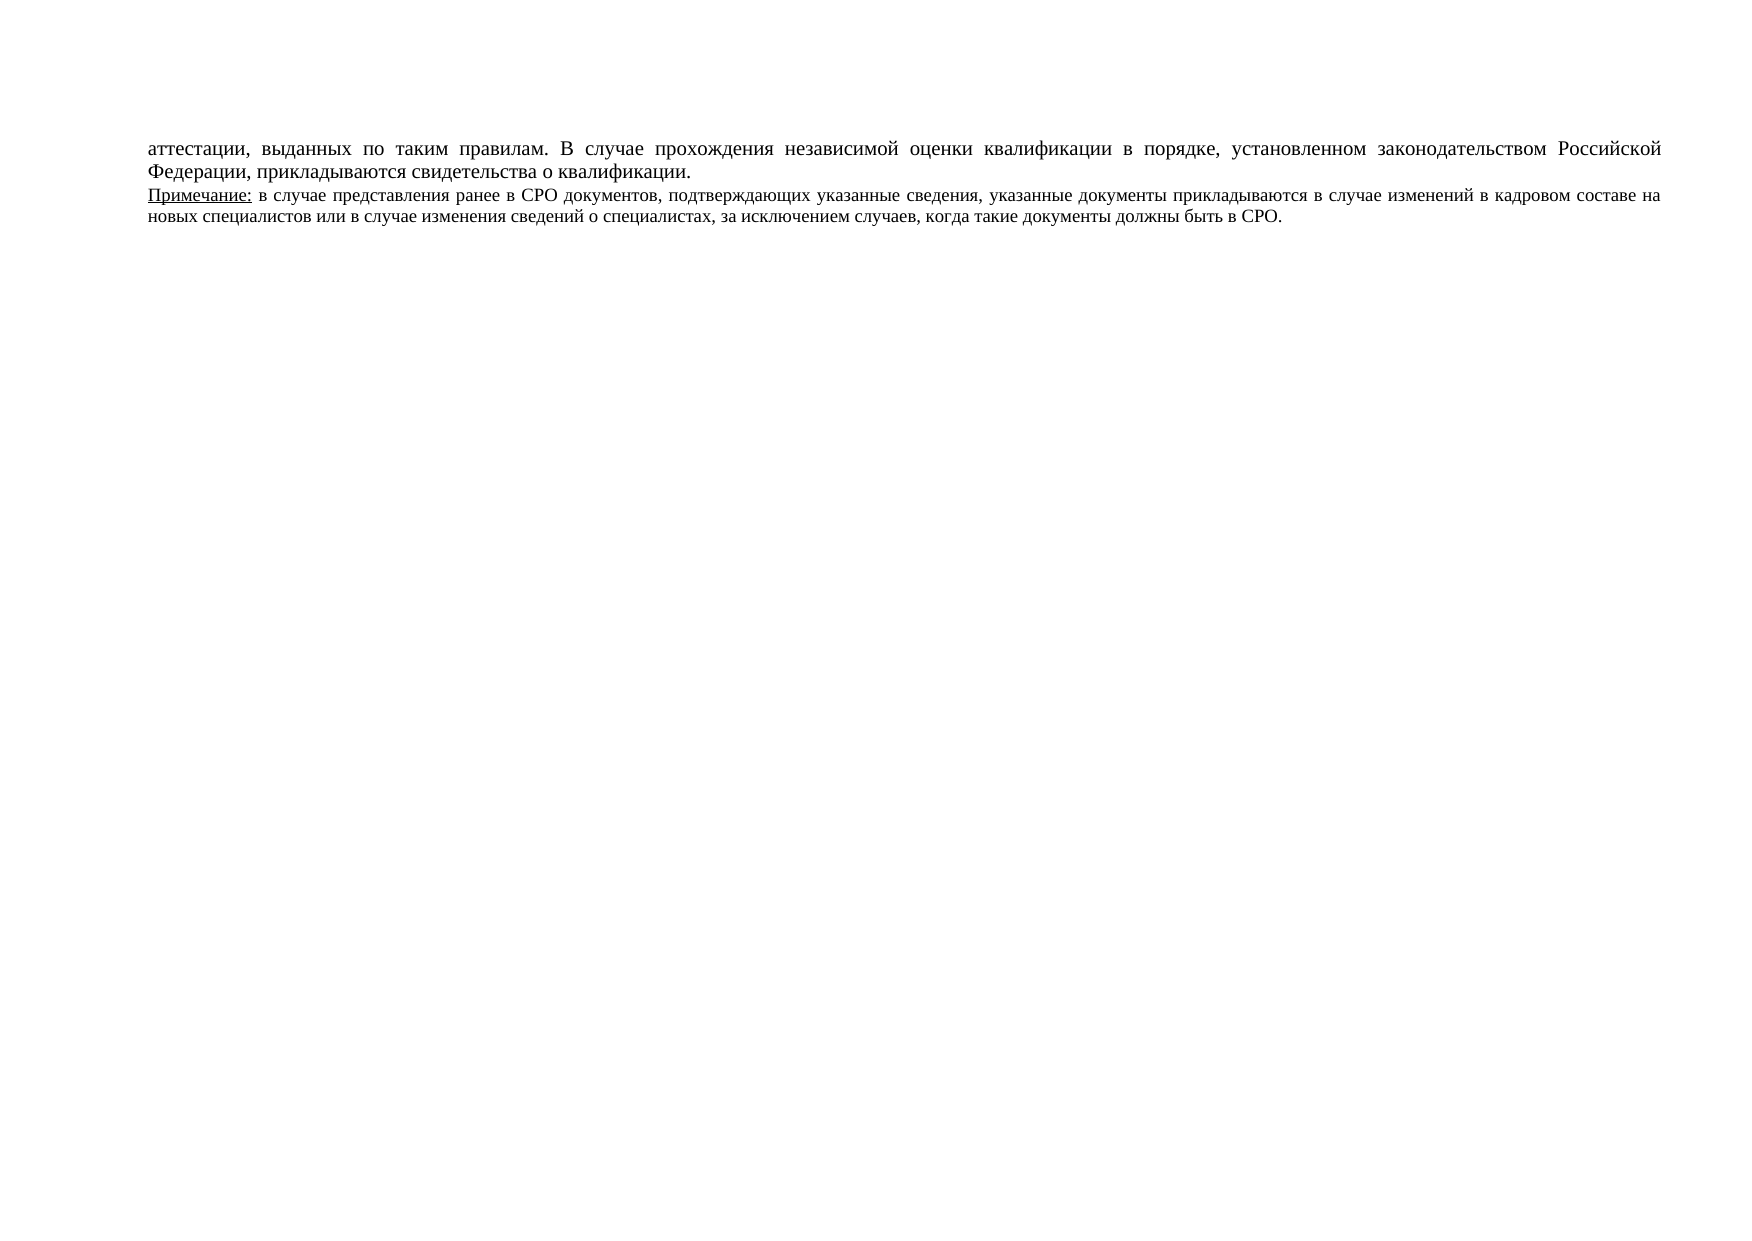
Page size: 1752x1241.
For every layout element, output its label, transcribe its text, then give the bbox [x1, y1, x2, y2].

text Примечание: в случае представления ранее в СРО документов, подтверждающих указанные сведения, указанные документы прикладываются в случае изменений в кадровом составе на новых специалистов или в случае изменения сведений о специалистах, за исключением случаев, когда такие документы должны быть в СРО. [148, 183, 1663, 227]
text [148, 135, 1663, 183]
